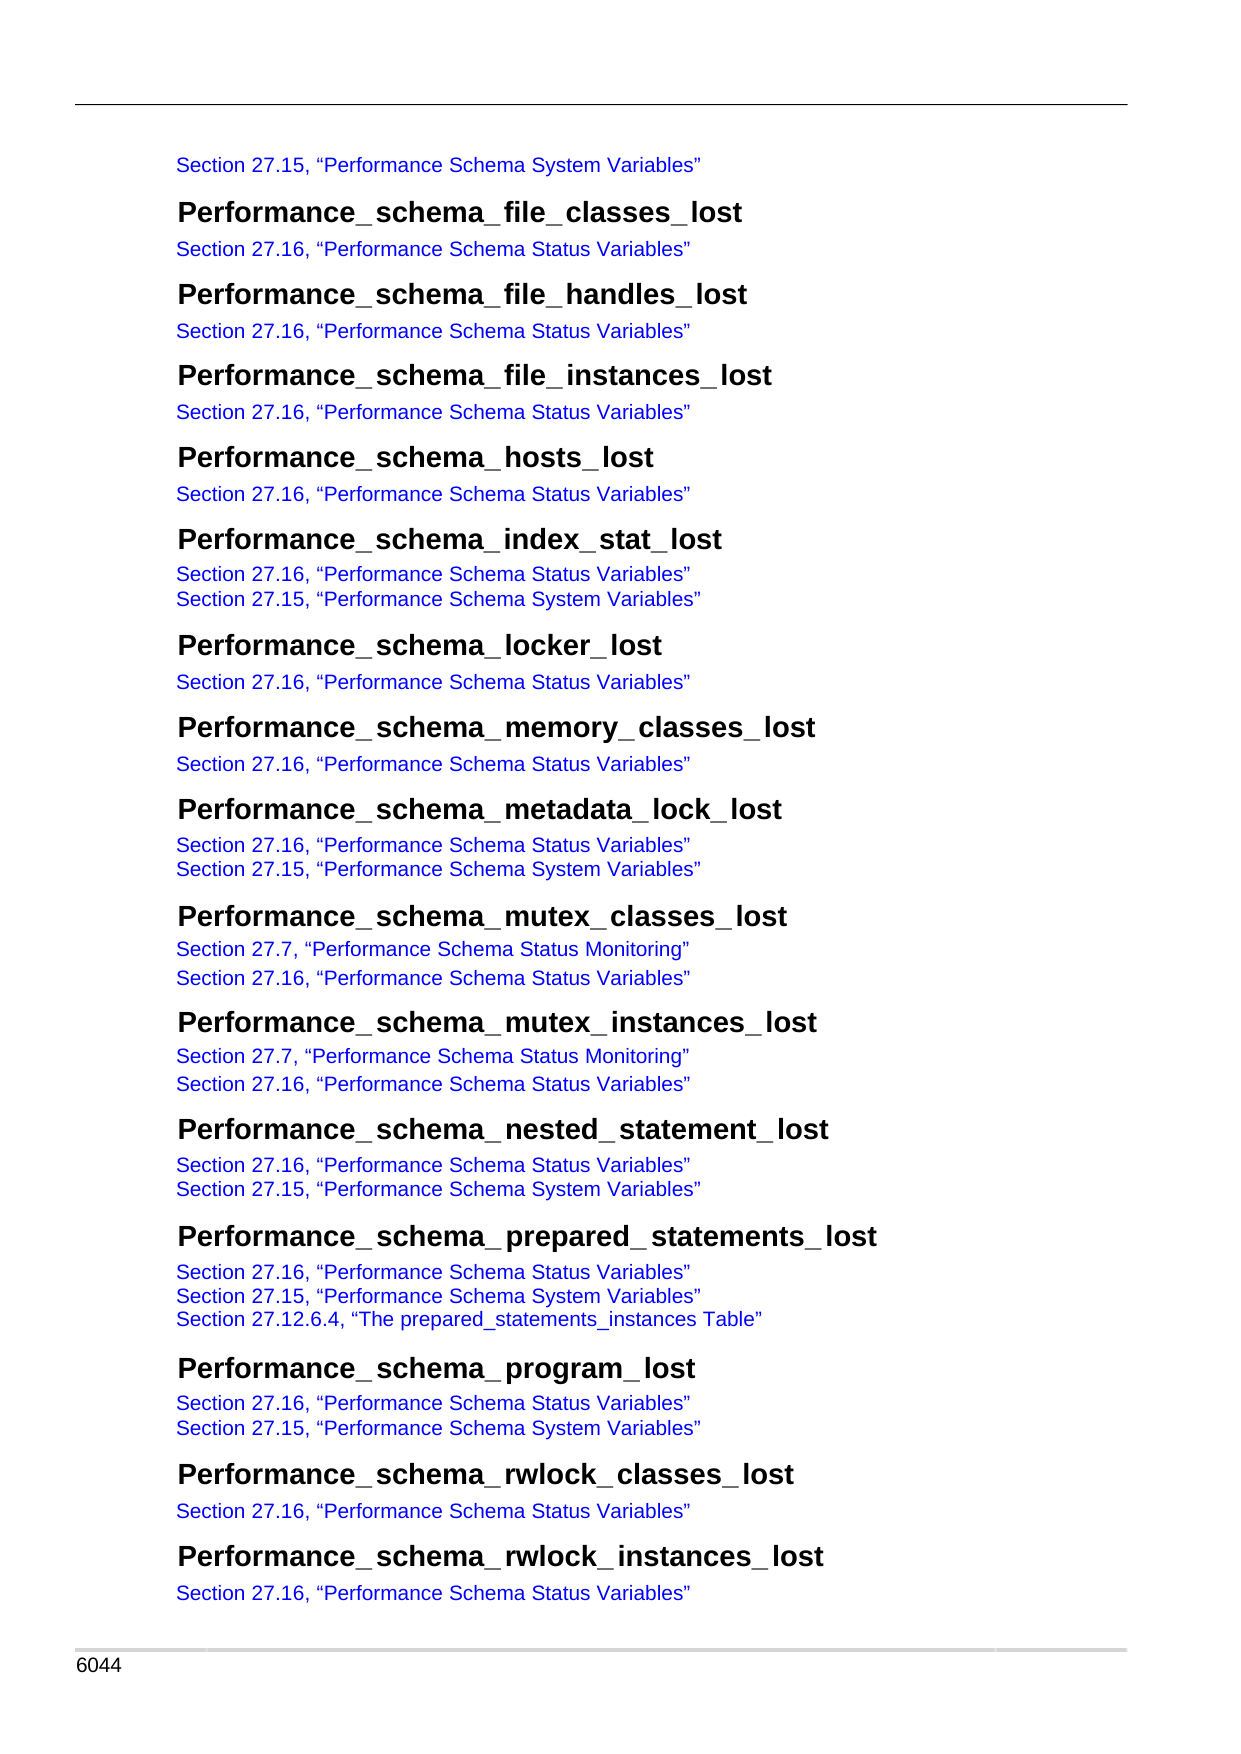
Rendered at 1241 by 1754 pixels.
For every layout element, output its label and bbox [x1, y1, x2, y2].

picture [75, 1648, 1128, 1652]
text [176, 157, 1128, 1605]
